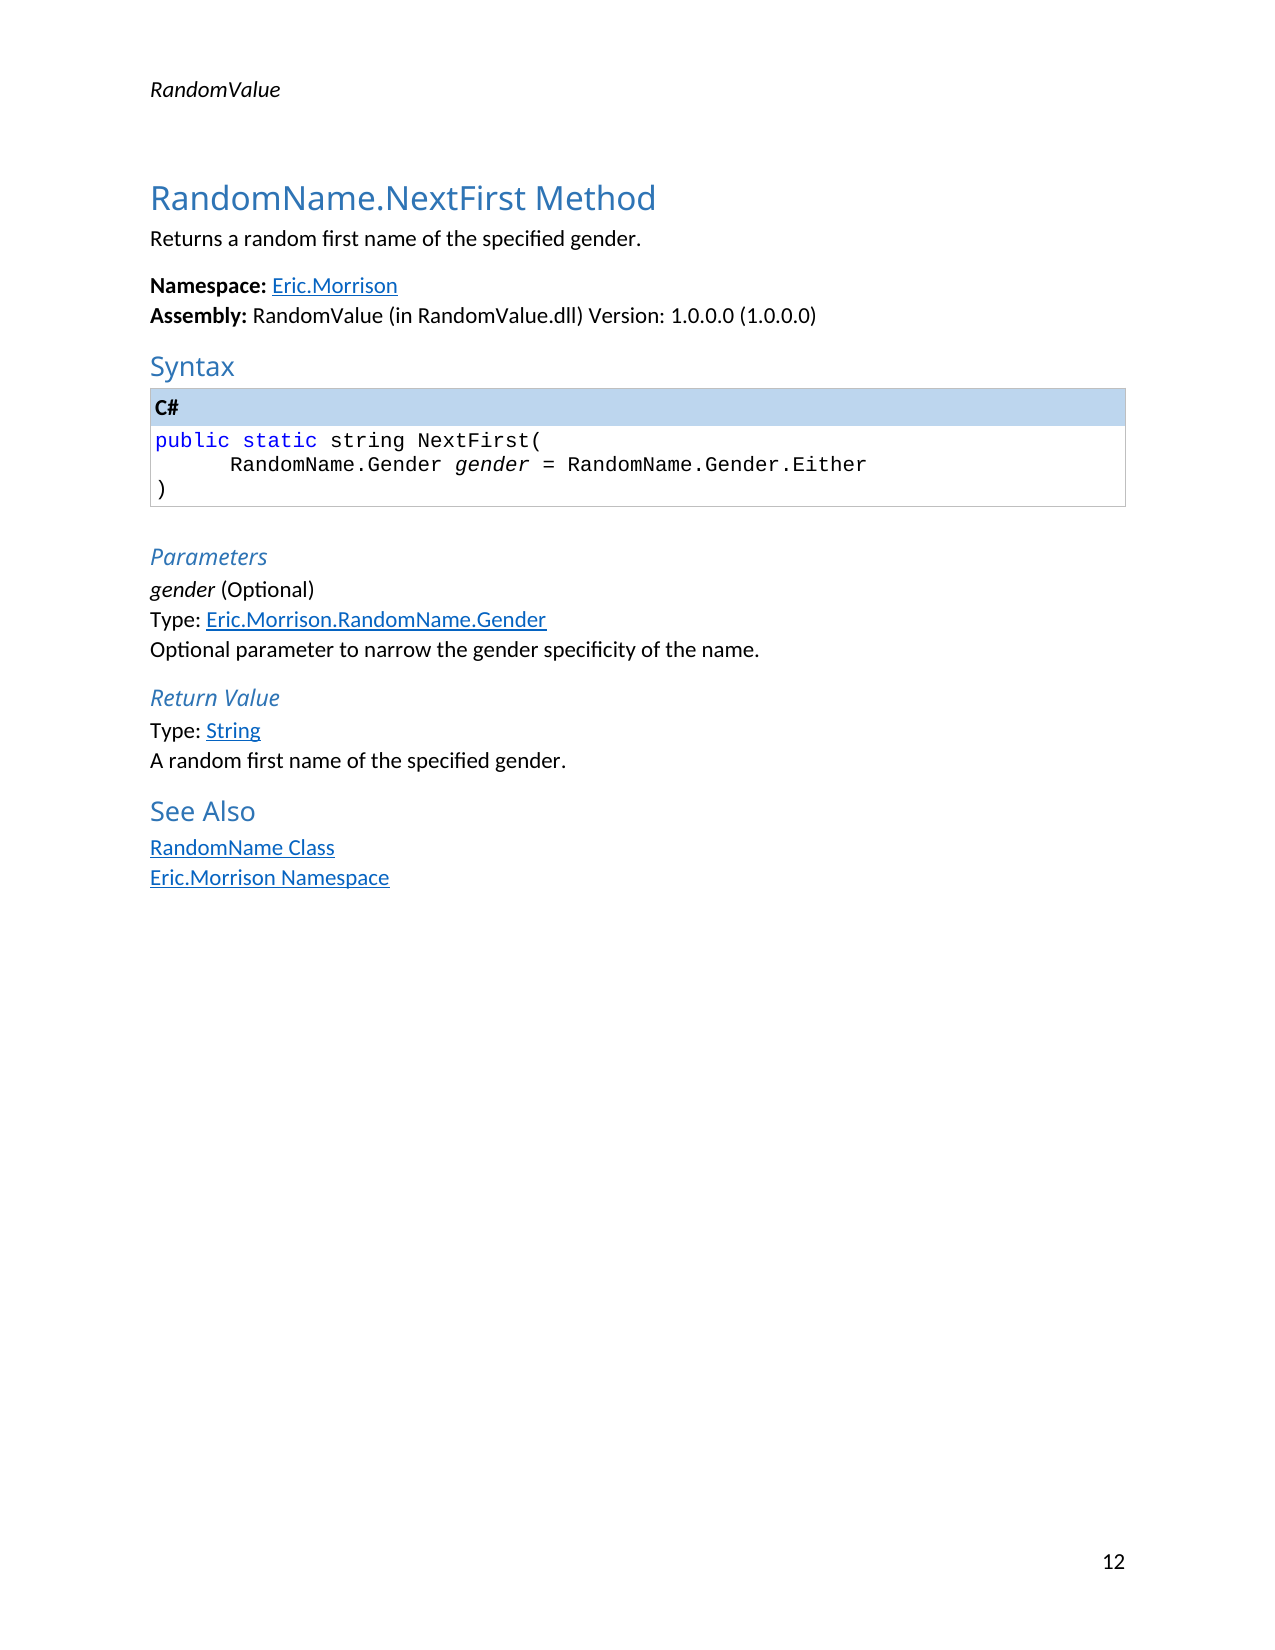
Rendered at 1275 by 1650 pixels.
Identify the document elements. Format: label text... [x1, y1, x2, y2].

text Namespace: Eric.MorrisonAssembly: RandomValue (in RandomValue.dll) Version: 1.0.0.0 (1.0.0.0) [150, 271, 1125, 329]
text Type: Eric.Morrison.RandomName.Gender [150, 605, 1125, 633]
subtitle Return Value [150, 682, 1125, 713]
subtitle RandomName.NextFirst Method [150, 175, 1125, 220]
text RandomName Class [150, 833, 1125, 861]
subtitle Syntax [150, 348, 1125, 385]
text Eric.Morrison Namespace [150, 863, 1125, 891]
table_header C# [151, 389, 1125, 426]
text Type: StringA random first name of the specified gender. [150, 716, 1125, 774]
text Optional parameter to narrow the gender specificity of the name. [150, 635, 1125, 663]
subtitle Parameters [150, 541, 1125, 572]
text gender (Optional) [150, 575, 1125, 603]
subtitle See Also [150, 793, 1125, 830]
table_cell public static string NextFirst( RandomName.Gender gender = RandomName.Gender.Either ) [151, 426, 1125, 506]
text Returns a random first name of the specified gender. [150, 224, 1125, 252]
